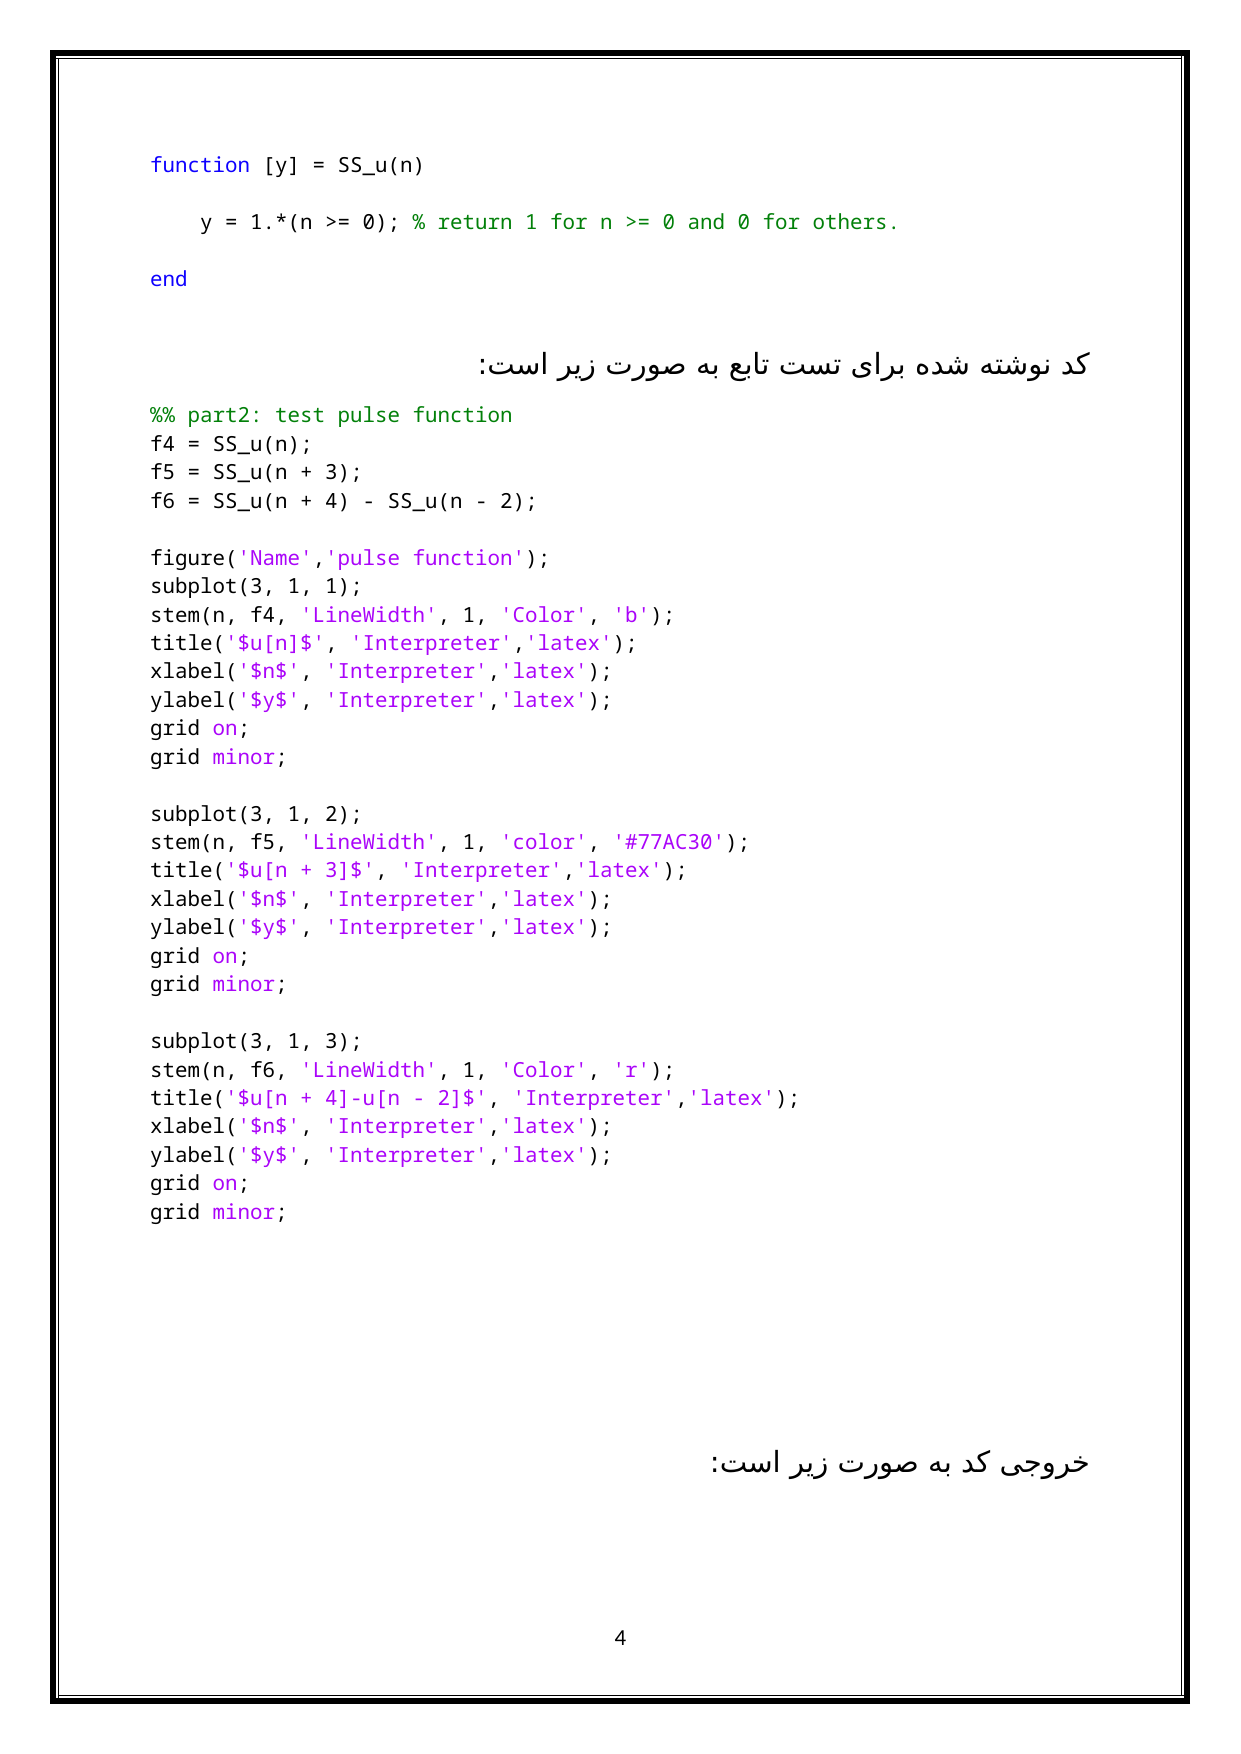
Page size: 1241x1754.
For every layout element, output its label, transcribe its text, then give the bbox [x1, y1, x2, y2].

text subplot(3, 1, 1); [150, 571, 1090, 600]
text xlabel('$n$', 'Interpreter','latex'); [150, 657, 1090, 685]
text خروجی کد به صورت زیر است: [150, 1446, 1090, 1480]
text xlabel('$n$', 'Interpreter','latex'); [150, 1112, 1090, 1140]
text grid minor; [150, 969, 1090, 998]
text grid on; [150, 941, 1090, 969]
text function [y] = SS_u(n) [150, 150, 1090, 178]
text stem(n, f4, 'LineWidth', 1, 'Color', 'b'); [150, 600, 1090, 628]
text subplot(3, 1, 2); [150, 799, 1090, 827]
text f4 = SS_u(n); [150, 429, 1090, 457]
text grid minor; [150, 742, 1090, 770]
text ylabel('$y$', 'Interpreter','latex'); [150, 912, 1090, 941]
text stem(n, f5, 'LineWidth', 1, 'color', '#77AC30'); [150, 827, 1090, 856]
text title('$u[n + 4]-u[n - 2]$', 'Interpreter','latex'); [150, 1083, 1090, 1112]
text grid on; [150, 1168, 1090, 1197]
text ylabel('$y$', 'Interpreter','latex'); [150, 685, 1090, 713]
text stem(n, f6, 'LineWidth', 1, 'Color', 'r'); [150, 1055, 1090, 1083]
text کد نوشته شده برای تست تابع به صورت زیر است: [150, 347, 1090, 381]
text f6 = SS_u(n + 4) - SS_u(n - 2); [150, 486, 1090, 514]
text %% part2: test pulse function [150, 401, 1090, 429]
text title('$u[n]$', 'Interpreter','latex'); [150, 628, 1090, 657]
text title('$u[n + 3]$', 'Interpreter','latex'); [150, 856, 1090, 884]
text y = 1.*(n >= 0); % return 1 for n >= 0 and 0 for others. [150, 207, 1090, 235]
text grid minor; [150, 1197, 1090, 1225]
text ylabel('$y$', 'Interpreter','latex'); [150, 1140, 1090, 1168]
text subplot(3, 1, 3); [150, 1026, 1090, 1055]
text grid on; [150, 713, 1090, 742]
text xlabel('$n$', 'Interpreter','latex'); [150, 884, 1090, 912]
text f5 = SS_u(n + 3); [150, 457, 1090, 486]
text figure('Name','pulse function'); [150, 543, 1090, 571]
text end [150, 264, 1090, 292]
